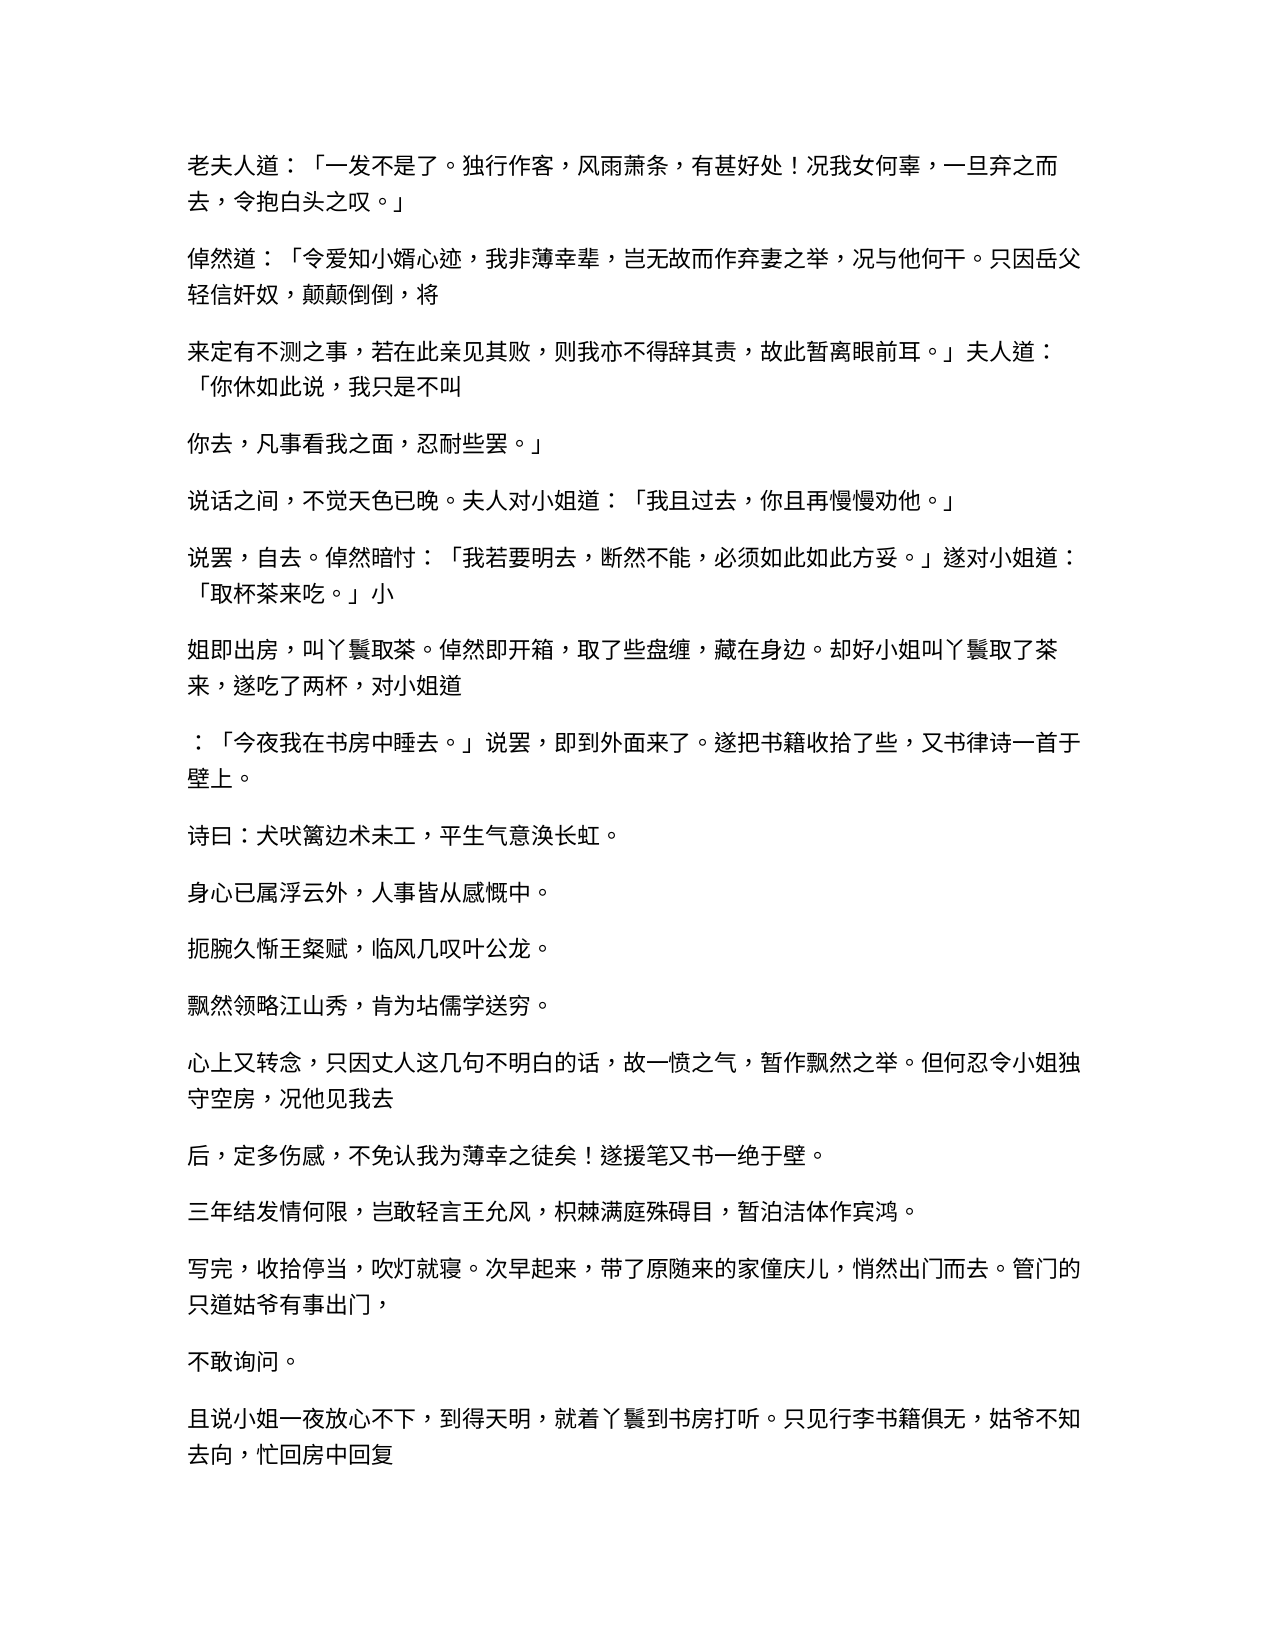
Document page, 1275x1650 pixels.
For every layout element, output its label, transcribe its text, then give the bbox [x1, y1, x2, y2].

text 且说小姐一夜放心不下，到得天明，就着丫鬟到书房打听。只见行李书籍俱无，姑爷不知去向，忙回房中回复 [187, 1403, 1087, 1470]
text 老夫人道：「一发不是了。独行作客，风雨萧条，有甚好处！况我女何辜，一旦弃之而去，令抱白头之叹。」 [187, 150, 1087, 217]
text 三年结发情何限，岂敢轻言王允风，枳棘满庭殊碍目，暂泊洁体作宾鸿。 [187, 1196, 1087, 1228]
text 写完，收拾停当，吹灯就寝。次早起来，带了原随来的家僮庆儿，悄然出门而去。管门的只道姑爷有事出门， [187, 1253, 1087, 1320]
text ：「今夜我在书房中睡去。」说罢，即到外面来了。遂把书籍收拾了些，又书律诗一首于壁上。 [187, 727, 1087, 794]
text 飘然领略江山秀，肯为坫儒学送穷。 [187, 990, 1087, 1021]
text 心上又转念，只因丈人这几句不明白的话，故一愤之气，暂作飘然之举。但何忍令小姐独守空房，况他见我去 [187, 1047, 1087, 1114]
text 后，定多伤感，不免认我为薄幸之徒矣！遂援笔又书一绝于壁。 [187, 1139, 1087, 1171]
text 不敢询问。 [187, 1346, 1087, 1377]
text 倬然道：「令爱知小婿心迹，我非薄幸辈，岂无故而作弃妻之举，况与他何干。只因岳父轻信奸奴，颠颠倒倒，将 [187, 243, 1087, 310]
text 姐即出房，叫丫鬟取茶。倬然即开箱，取了些盘缠，藏在身边。却好小姐叫丫鬟取了茶来，遂吃了两杯，对小姐道 [187, 634, 1087, 702]
text 你去，凡事看我之面，忍耐些罢。」 [187, 428, 1087, 459]
text 扼腕久惭王粲赋，临风几叹叶公龙。 [187, 933, 1087, 964]
text 诗曰：犬吠篱边术未工，平生气意涣长虹。 [187, 820, 1087, 851]
text 说罢，自去。倬然暗忖：「我若要明去，断然不能，必须如此如此方妥。」遂对小姐道：「取杯茶来吃。」小 [187, 542, 1087, 609]
text 身心已属浮云外，人事皆从感慨中。 [187, 877, 1087, 908]
text 说话之间，不觉天色已晚。夫人对小姐道：「我且过去，你且再慢慢劝他。」 [187, 485, 1087, 516]
text 来定有不测之事，若在此亲见其败，则我亦不得辞其责，故此暂离眼前耳。」夫人道：「你休如此说，我只是不叫 [187, 335, 1087, 403]
